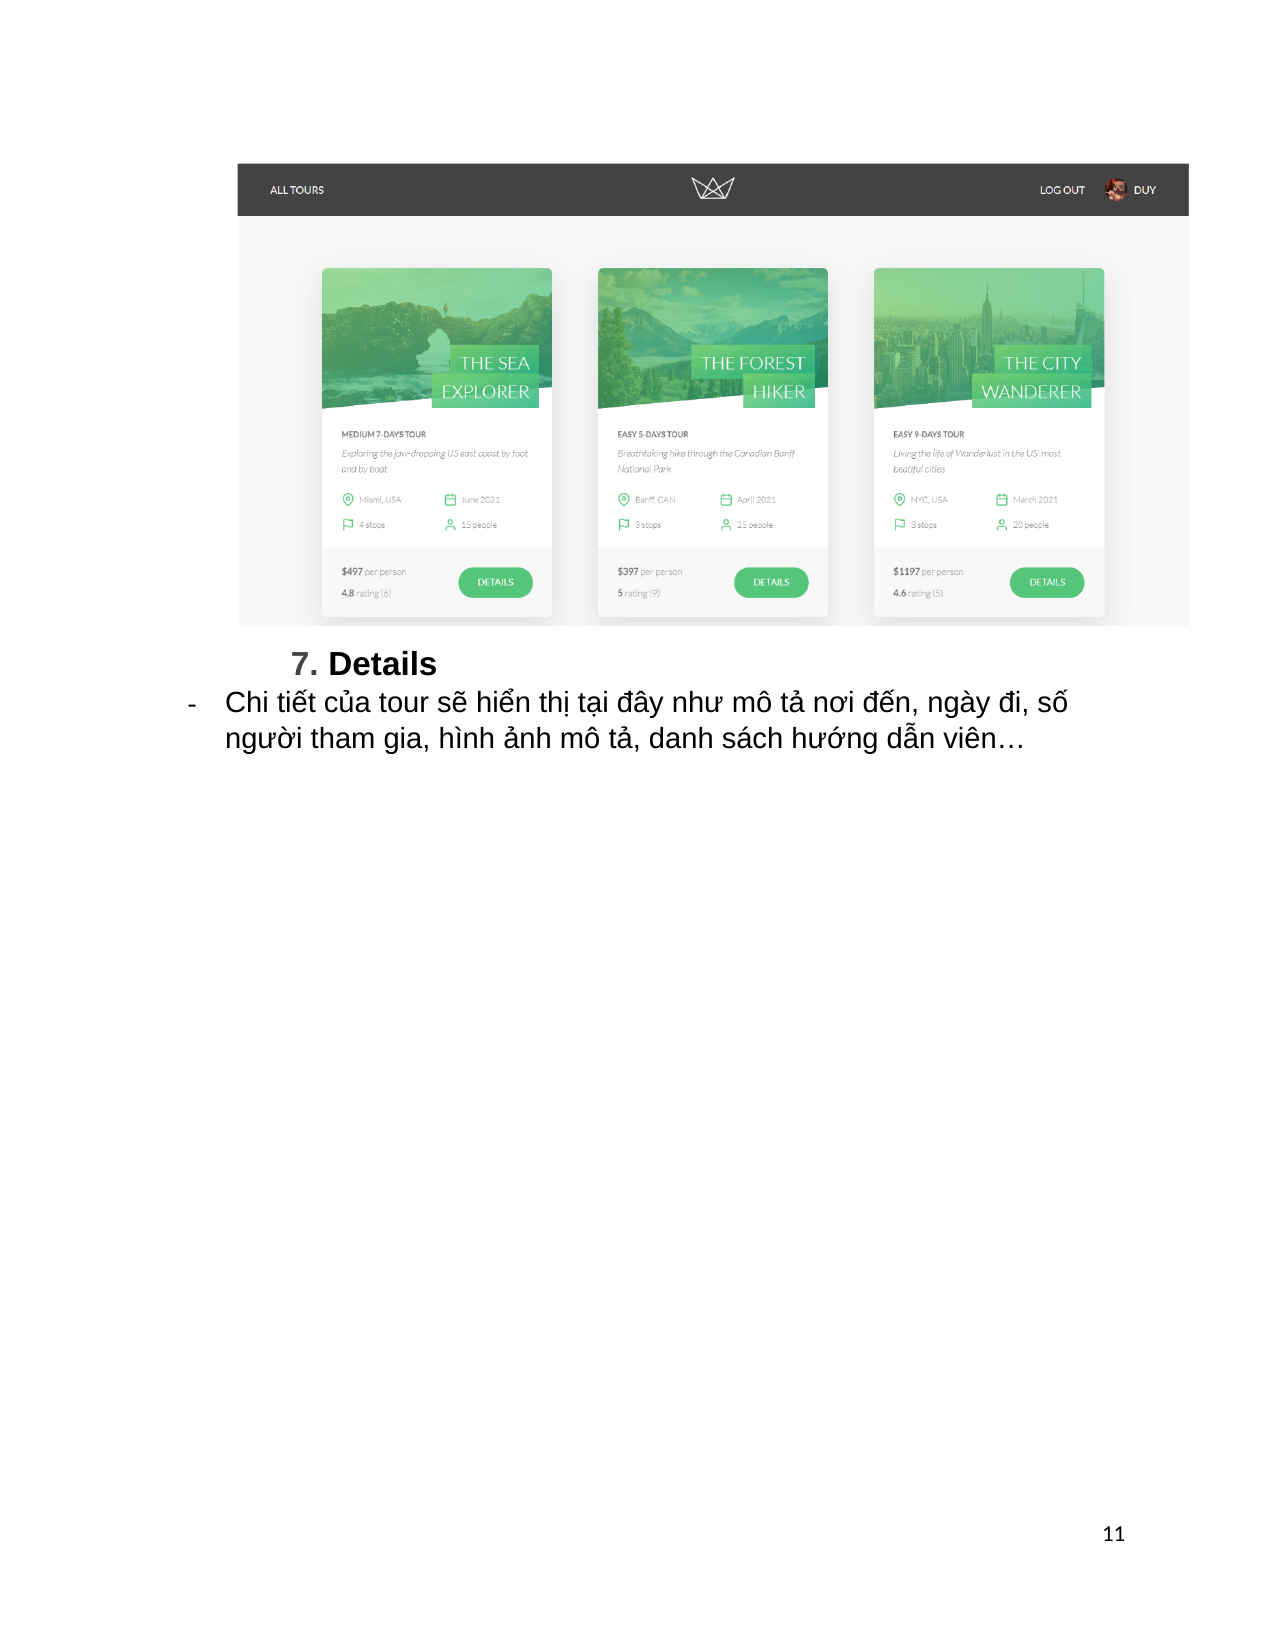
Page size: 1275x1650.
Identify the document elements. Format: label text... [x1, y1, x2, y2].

picture [225, 150, 1200, 626]
list Chi tiết của tour sẽ hiển thị tại đây như mô tả nơi đến, ngày đi, số người tham gia, hình ảnh mô tả, danh sách hướng dẫn viên… [187, 685, 1125, 755]
subtitle Details [291, 644, 1125, 682]
